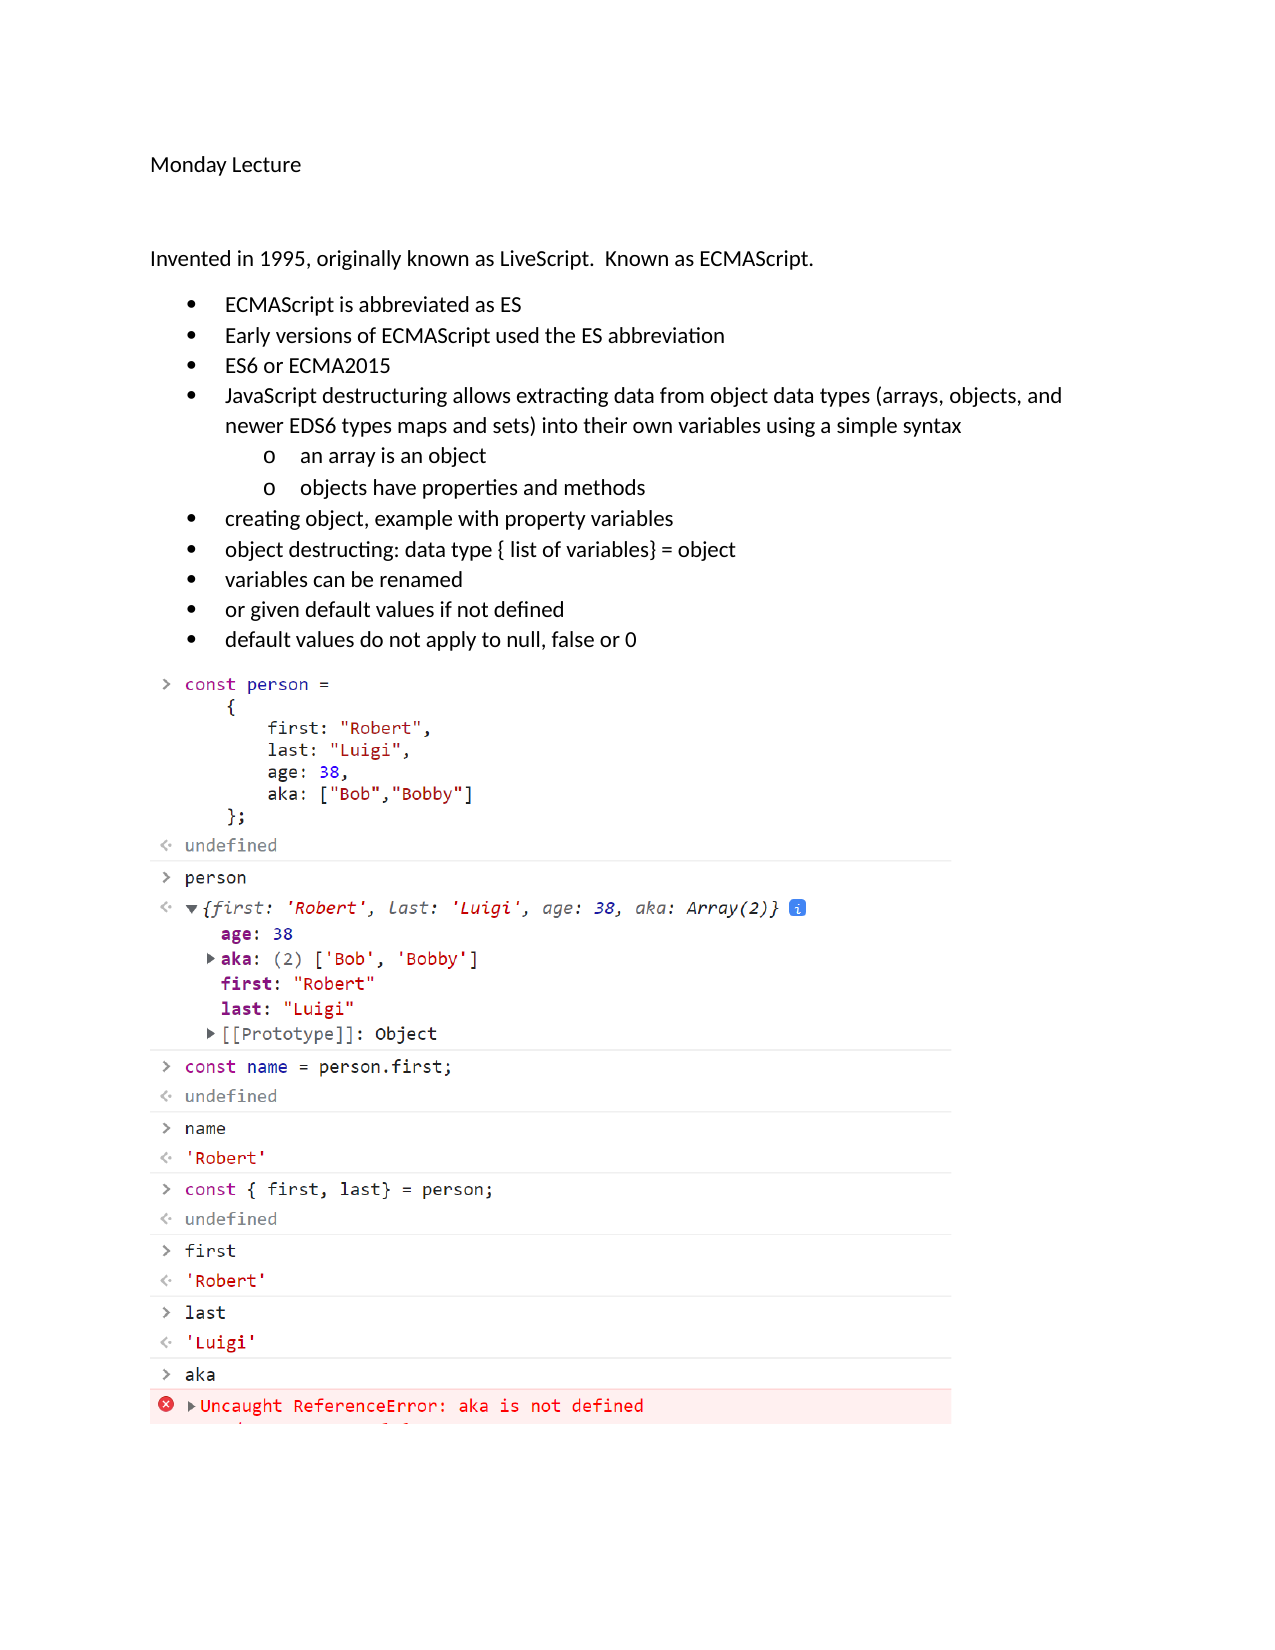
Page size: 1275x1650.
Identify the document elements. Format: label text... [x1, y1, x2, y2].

list default values do not apply to null, false or 0 [187, 625, 1125, 653]
list JavaScript destructuring allows extracting data from object data types (arrays, objects, and newer EDS6 types maps and sets) into their own variables using a simple syntax [187, 381, 1125, 439]
list creating object, example with property variables [187, 504, 1125, 533]
list an array is an object [262, 442, 1125, 471]
list objects have properties and methods [262, 473, 1125, 502]
list ES6 or ECMA2015 [187, 351, 1125, 379]
list ECMAScript is abbreviated as ES [187, 291, 1125, 319]
picture [150, 672, 952, 1424]
text Monday Lecture [150, 150, 1125, 178]
text Invented in 1995, originally known as LiveScript. Known as ECMAScript. [150, 244, 1125, 272]
list or given default values if not defined [187, 595, 1125, 623]
list Early versions of ECMAScript used the ES abbreviation [187, 321, 1125, 349]
list variables can be renamed [187, 565, 1125, 593]
list object destructing: data type { list of variables} = object [187, 535, 1125, 563]
